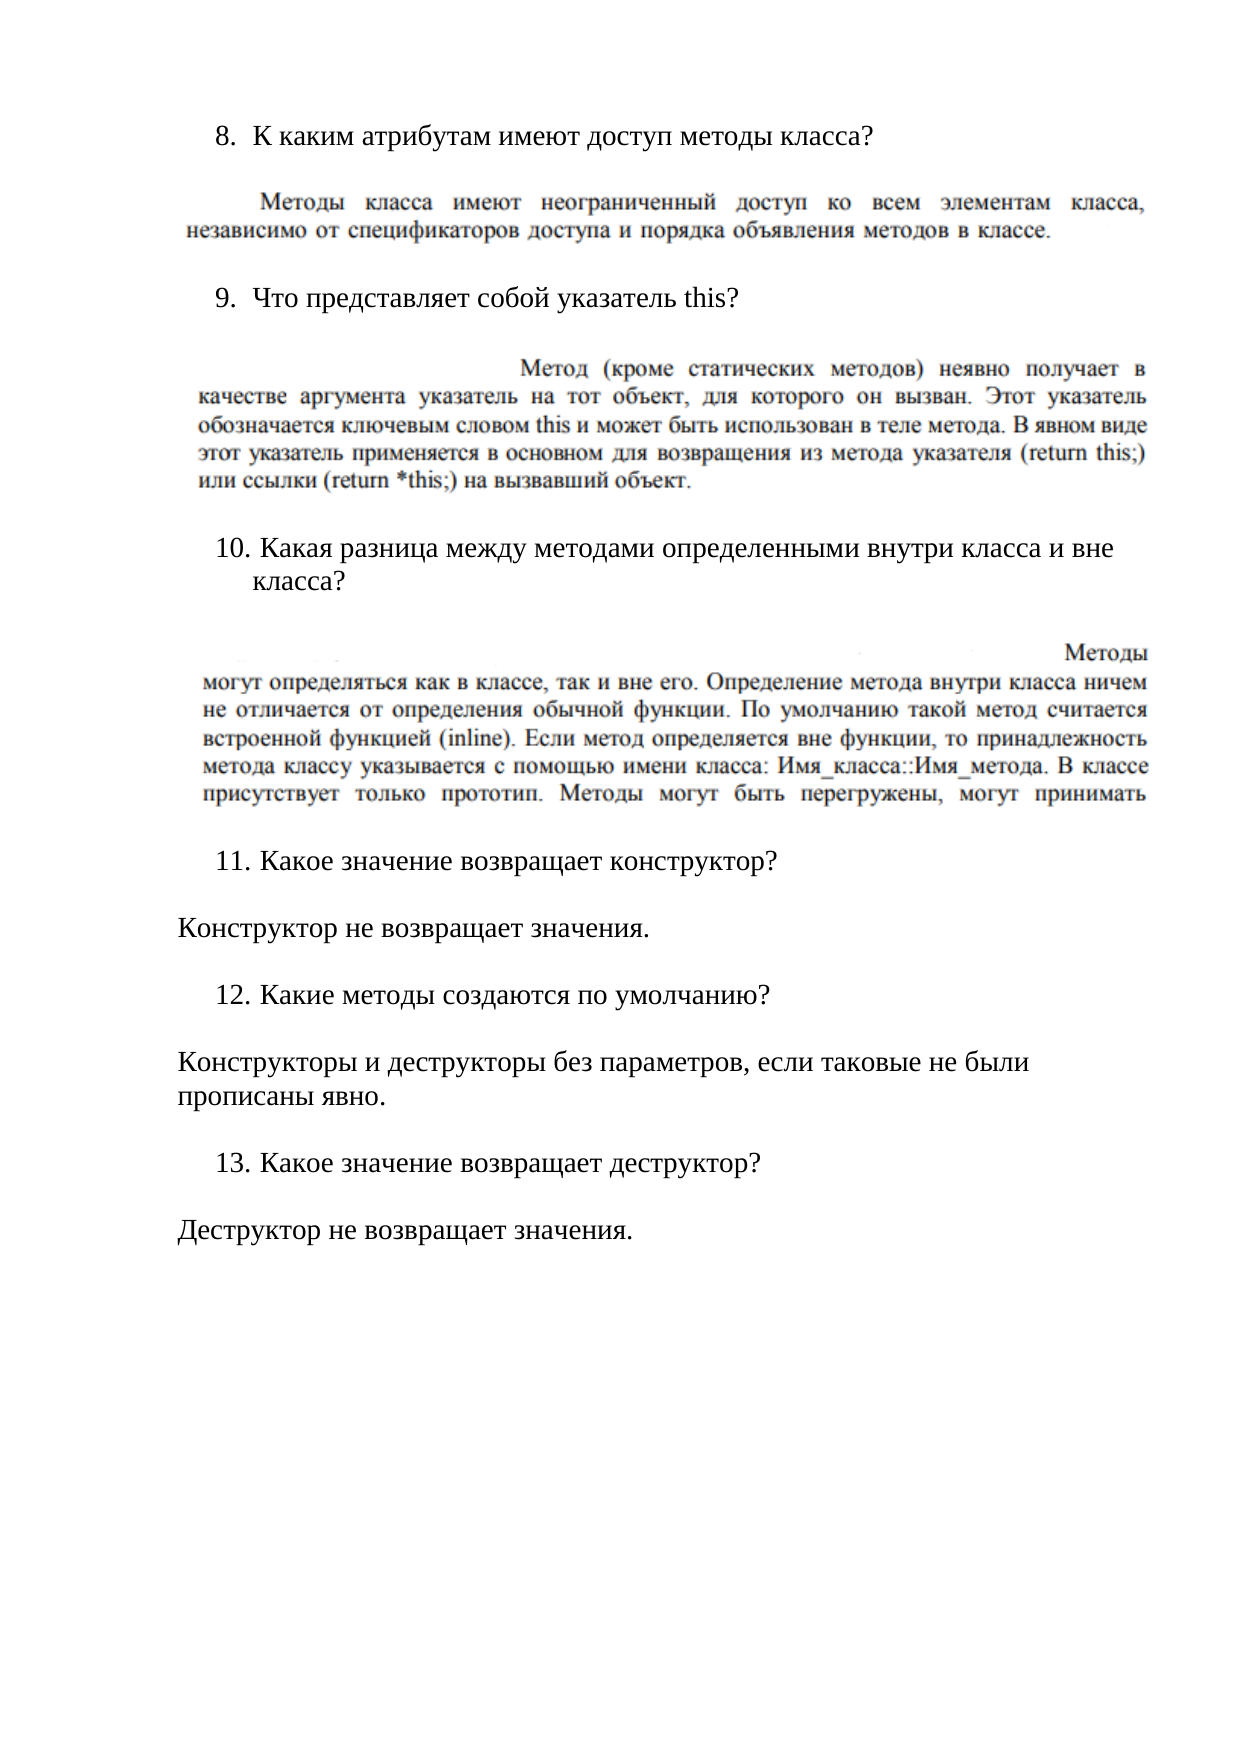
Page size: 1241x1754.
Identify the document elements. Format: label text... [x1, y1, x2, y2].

text Конструкторы и деструкторы без параметров, если таковые не были прописаны явно. [177, 1044, 1152, 1111]
picture [177, 347, 1152, 497]
list Какое значение возвращает деструктор? [215, 1145, 1152, 1178]
picture [177, 185, 1152, 247]
text Конструктор не возвращает значения. [177, 910, 1152, 943]
picture [177, 630, 1152, 810]
list Что представляет собой указатель this? [215, 280, 1152, 314]
list Какие методы создаются по умолчанию? [215, 977, 1152, 1011]
text Деструктор не возвращает значения. [177, 1212, 1152, 1245]
list Какое значение возвращает конструктор? [215, 843, 1152, 876]
list Какая разница между методами определенными внутри класса и вне класса? [215, 530, 1152, 597]
list К каким атрибутам имеют доступ методы класса? [215, 118, 1152, 152]
